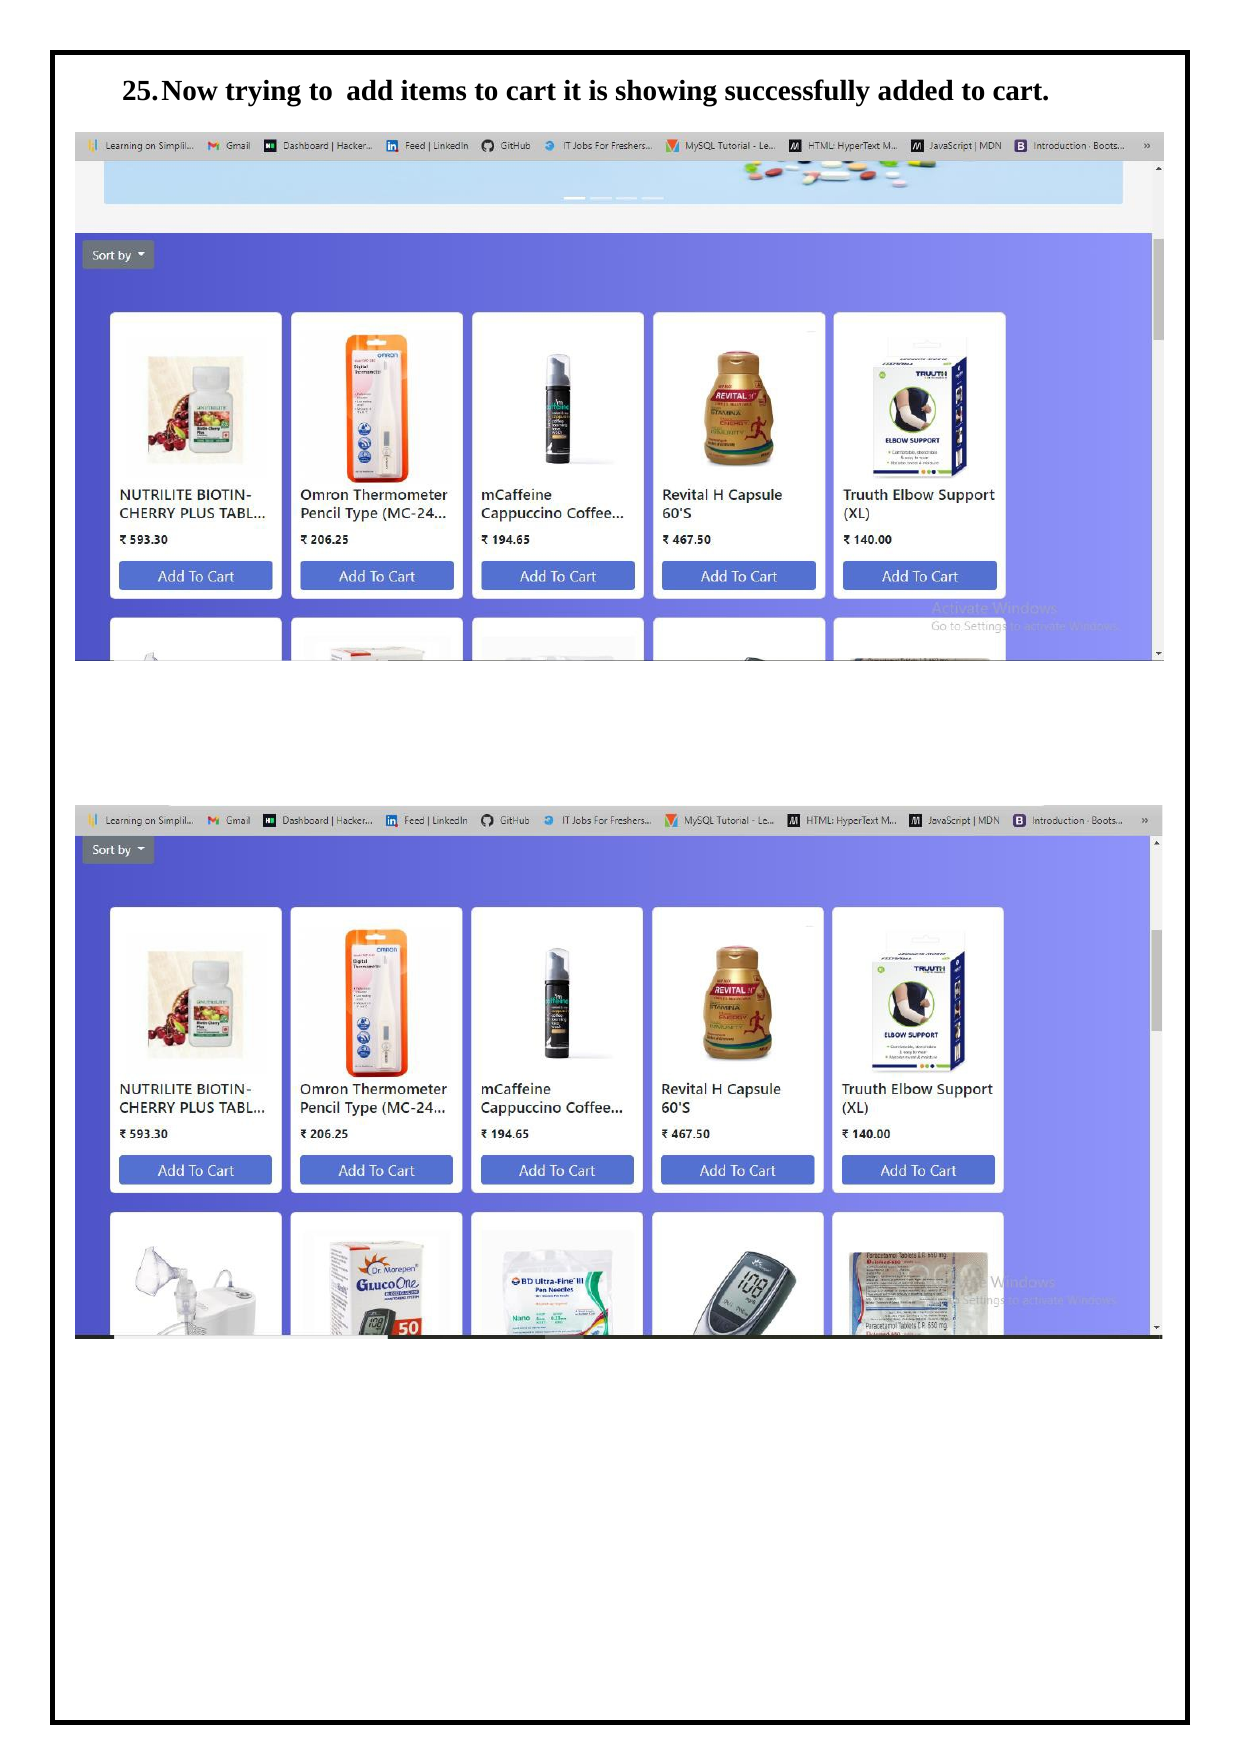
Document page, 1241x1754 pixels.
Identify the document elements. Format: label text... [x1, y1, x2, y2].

list Now trying to add items to cart it is showing successfully added to cart. [122, 73, 1176, 106]
picture [75, 132, 1164, 661]
picture [75, 805, 1163, 1339]
